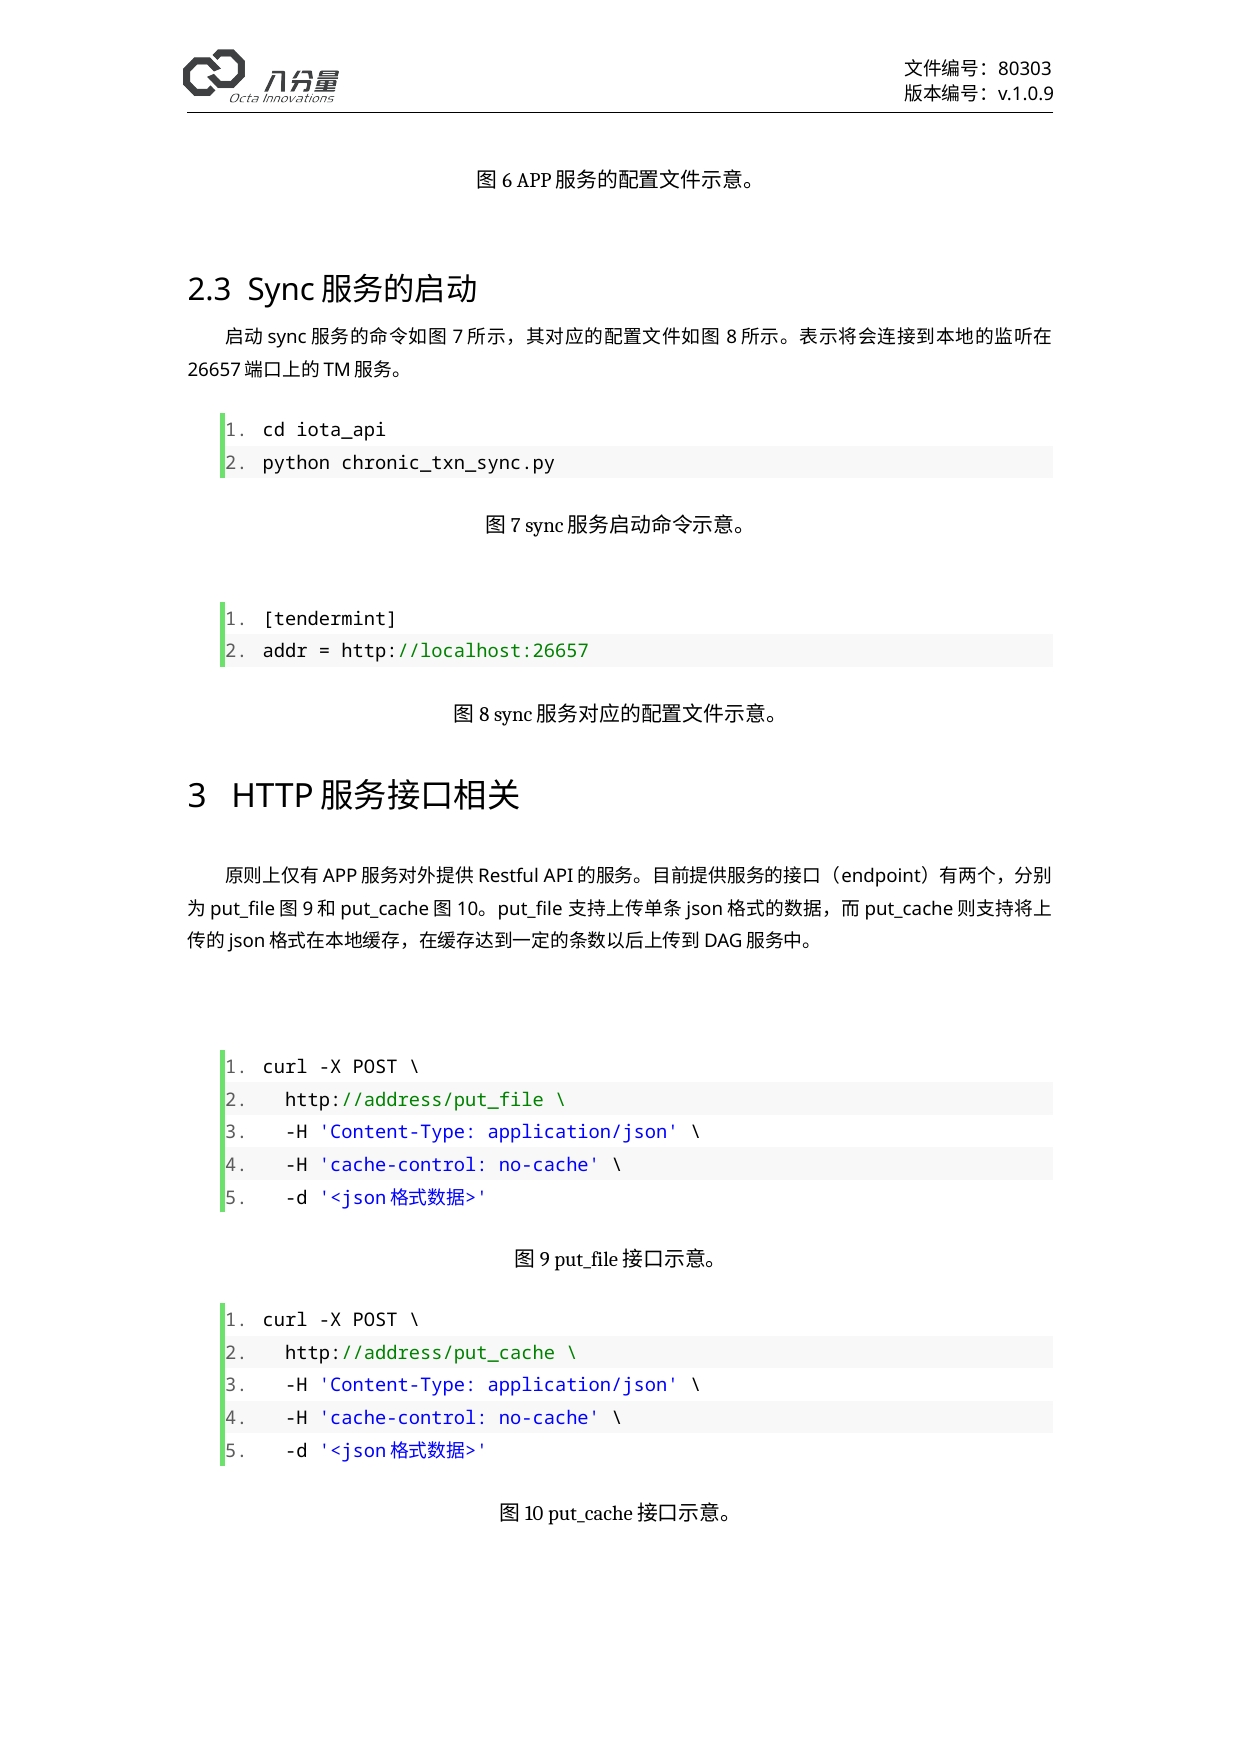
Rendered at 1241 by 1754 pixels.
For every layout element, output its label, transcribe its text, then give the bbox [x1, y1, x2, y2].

list curl -X POST \ [225, 1050, 1053, 1082]
list -H 'cache-control: no-cache' \ [225, 1401, 1053, 1433]
list cd iota_api [225, 413, 1053, 446]
list addr = http://localhost:26657 [225, 634, 1053, 667]
text 图 6 APP服务的配置文件示意。 [187, 162, 1053, 194]
text 图 10 put_cache接口示意。 [187, 1495, 1053, 1527]
list -d '<json格式数据>' [225, 1180, 1053, 1212]
text 原则上仅有APP服务对外提供Restful API的服务。目前提供服务的接口（endpoint）有两个，分别为put_file图 9和put_cache图 10。put_file 支持上传单条json格式的数据，而put_cache则支持将上传的json格式在本地缓存，在缓存达到一定的条数以后上传到DAG服务中。 [187, 858, 1053, 956]
list http://address/put_file \ [225, 1082, 1053, 1115]
picture [173, 42, 353, 109]
text 图 7 sync服务启动命令示意。 [187, 507, 1053, 540]
text HTTP服务接口相关 [187, 761, 1053, 826]
text 图 8 sync服务对应的配置文件示意。 [187, 696, 1053, 728]
text 图 9 put_file接口示意。 [187, 1242, 1053, 1274]
list -d '<json格式数据>' [225, 1433, 1053, 1466]
list -H 'Content-Type: application/json' \ [225, 1115, 1053, 1147]
list -H 'cache-control: no-cache' \ [225, 1147, 1053, 1180]
list curl -X POST \ [225, 1303, 1053, 1336]
list http://address/put_cache \ [225, 1336, 1053, 1368]
list python chronic_txn_sync.py [225, 446, 1053, 478]
text 启动sync服务的命令如图 7所示，其对应的配置文件如图 8所示。表示将会连接到本地的监听在26657端口上的TM服务。 [187, 319, 1053, 384]
text Sync服务的启动 [187, 254, 1053, 319]
list -H 'Content-Type: application/json' \ [225, 1368, 1053, 1401]
list [tendermint] [225, 602, 1053, 634]
